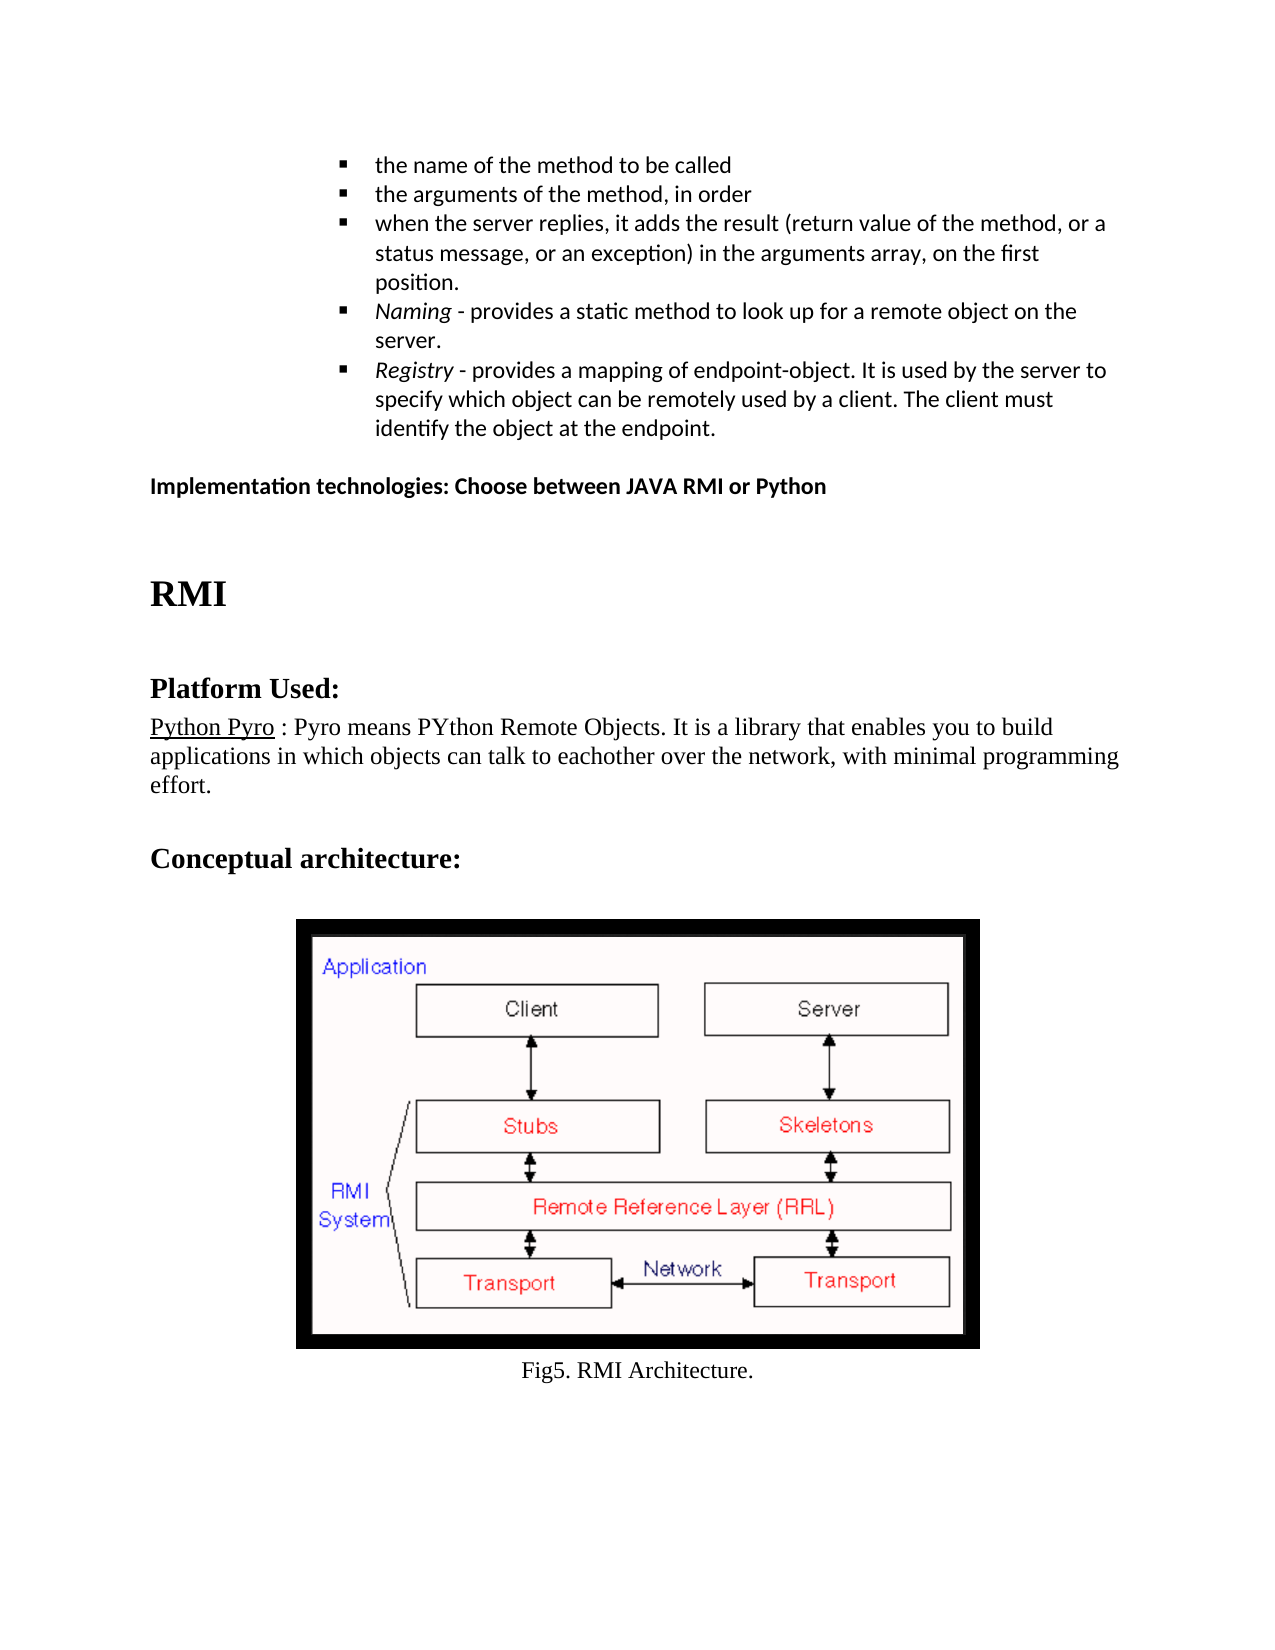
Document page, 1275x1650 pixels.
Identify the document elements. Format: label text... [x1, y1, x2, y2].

text Implementation technologies: Choose between JAVA RMI or Python [150, 471, 1125, 501]
list the arguments of the method, in order [337, 179, 1125, 208]
text Fig5. RMI Architecture. [150, 1356, 1125, 1384]
list when the server replies, it adds the result (return value of the method, or a status message, or an exception) in the arguments array, on the first position. [337, 208, 1125, 296]
list Registry - provides a mapping of endpoint-object. It is used by the server to specify which object can be remotely used by a client. The client must identify the object at the endpoint. [337, 355, 1125, 443]
list Naming - provides a static method to look up for a remote object on the server. [337, 296, 1125, 355]
text Conceptual architecture: [150, 841, 1125, 875]
text Platform Used: [150, 672, 1125, 705]
text Python Pyro : Pyro means PYthon Remote Objects. It is a library that enables you to build applications in which objects can talk to eachother over the network, with minimal programming effort. [150, 712, 1125, 798]
picture [311, 934, 966, 1335]
list the name of the method to be called [337, 150, 1125, 179]
text RMI [150, 571, 1125, 614]
